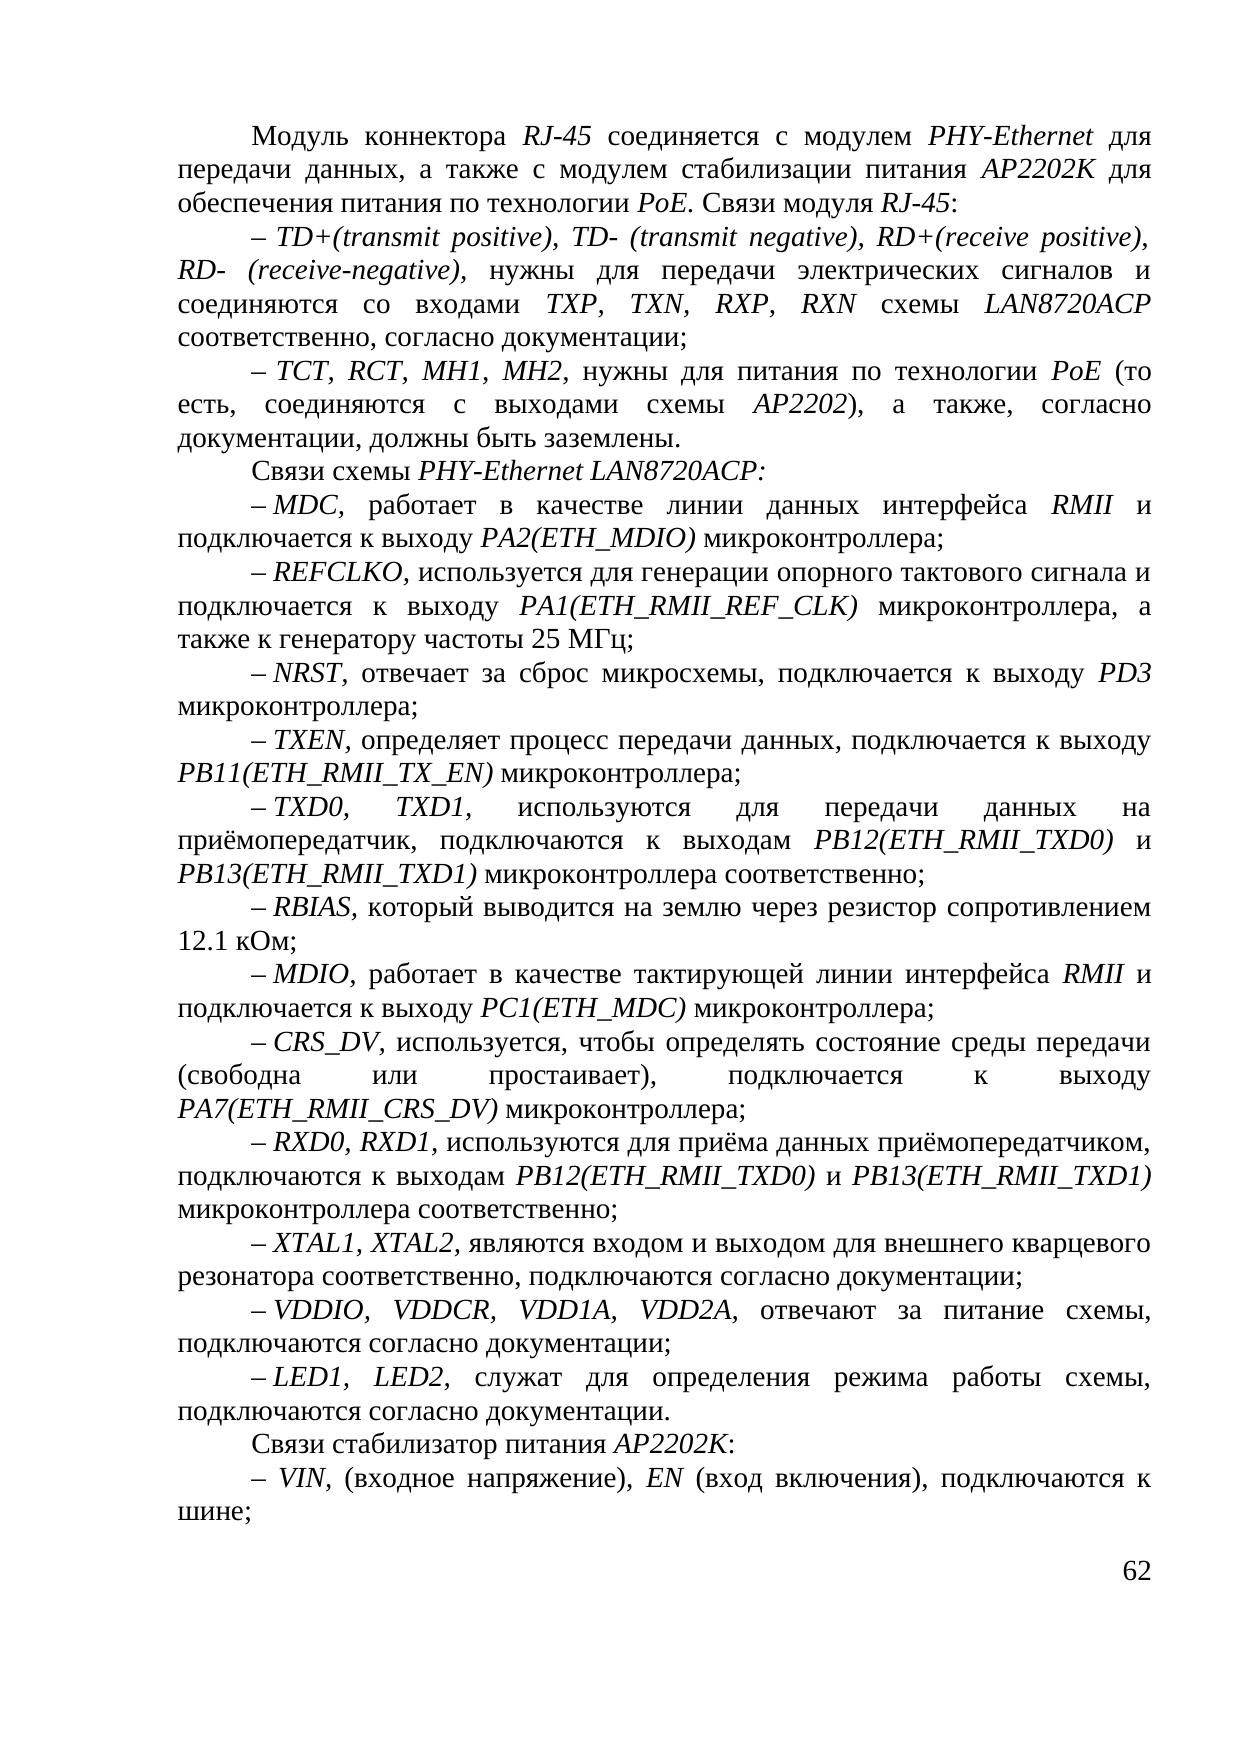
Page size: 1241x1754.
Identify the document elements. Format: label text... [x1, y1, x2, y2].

text – TD+(transmit positive), TD- (transmit negative), RD+(receive positive), RD- (receive-negative), нужны для передачи электрических сигналов и соединяются со входами TXP, TXN, RXP, RXN схемы LAN8720ACP соответственно, согласно документации; [177, 219, 1152, 353]
text Связи стабилизатор питания AP2202K: [177, 1426, 1152, 1460]
text – TXD0, TXD1, используются для передачи данных на приёмопередатчик, подключаются к выходам PB12(ETH_RMII_TXD0) и PB13(ETH_RMII_TXD1) микроконтроллера соответственно; [177, 789, 1152, 889]
text – VIN, (входное напряжение), EN (вход включения), подключаются к шине; [177, 1460, 1152, 1527]
text – CRS_DV, используется, чтобы определять состояние среды передачи (свободна или простаивает), подключается к выходу PA7(ETH_RMII_CRS_DV) микроконтроллера; [177, 1024, 1152, 1124]
text – XTAL1, XTAL2, являются входом и выходом для внешнего кварцевого резонатора соответственно, подключаются согласно документации; [177, 1225, 1152, 1292]
text – REFCLKO, используется для генерации опорного тактового сигнала и подключается к выходу PA1(ETH_RMII_REF_CLK) микроконтроллера, а также к генератору частоты 25 МГц; [177, 554, 1152, 655]
text – TXEN, определяет процесс передачи данных, подключается к выходу PB11(ETH_RMII_TX_EN) микроконтроллера; [177, 722, 1152, 789]
text – VDDIO, VDDCR, VDD1A, VDD2A, отвечают за питание схемы, подключаются согласно документации; [177, 1292, 1152, 1359]
text Модуль коннектора RJ-45 соединяется с модулем PHY-Ethernet для передачи данных, а также с модулем стабилизации питания AP2202K для обеспечения питания по технологии PoE. Связи модуля RJ-45: [177, 118, 1152, 219]
text – TCT, RCT, MH1, MH2, нужны для питания по технологии PoE (то есть, соединяются с выходами схемы AP2202), а также, согласно документации, должны быть заземлены. [177, 353, 1152, 453]
text – MDIO, работает в качестве тактирующей линии интерфейса RMII и подключается к выходу PC1(ETH_MDC) микроконтроллера; [177, 957, 1152, 1024]
text – RBIAS, который выводится на землю через резистор сопротивлением 12.1 кОм; [177, 889, 1152, 957]
text – RXD0, RXD1, используются для приёма данных приёмопередатчиком, подключаются к выходам PB12(ETH_RMII_TXD0) и PB13(ETH_RMII_TXD1) микроконтроллера соответственно; [177, 1124, 1152, 1225]
text – MDC, работает в качестве линии данных интерфейса RMII и подключается к выходу PA2(ETH_MDIO) микроконтроллера; [177, 487, 1152, 554]
text Связи схемы PHY-Ethernet LAN8720ACP: [177, 453, 1152, 487]
text – LED1, LED2, служат для определения режима работы схемы, подключаются согласно документации. [177, 1359, 1152, 1426]
text – NRST, отвечает за сброс микросхемы, подключается к выходу PD3 микроконтроллера; [177, 655, 1152, 722]
